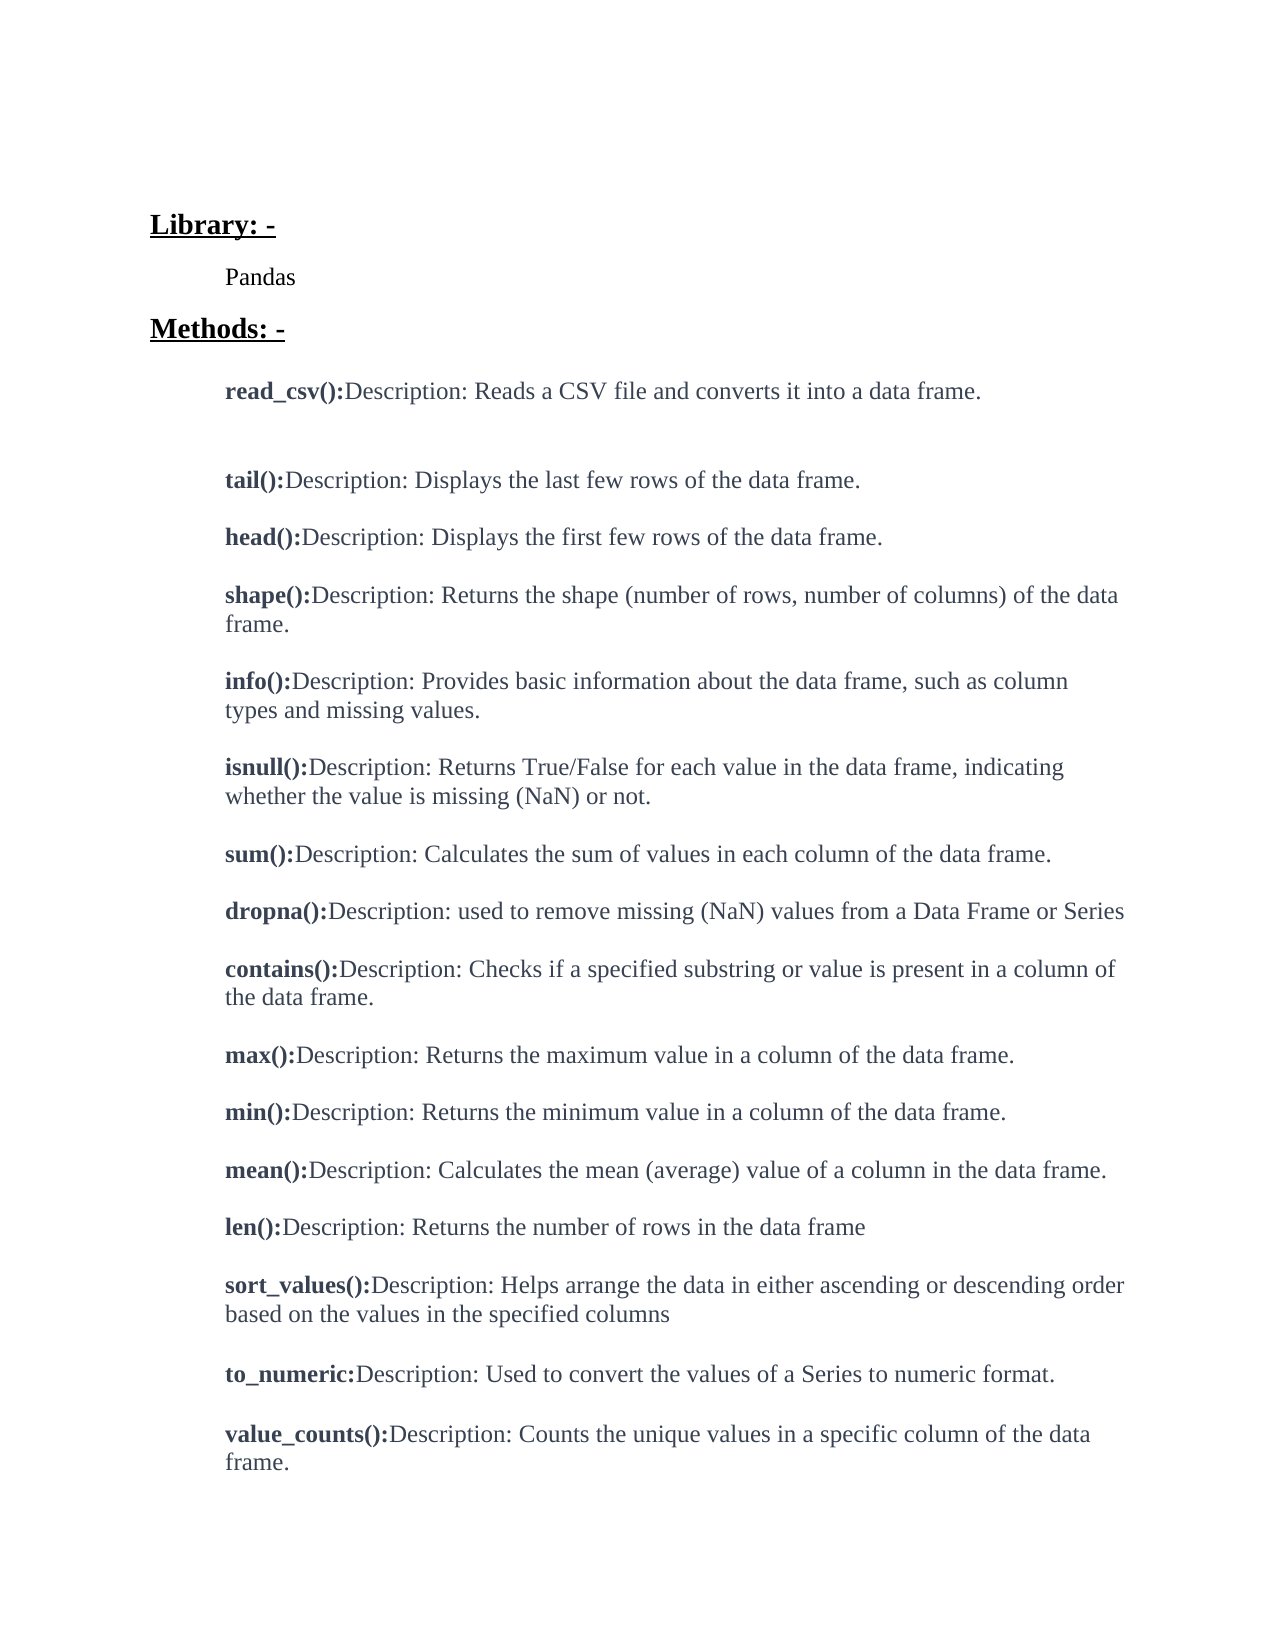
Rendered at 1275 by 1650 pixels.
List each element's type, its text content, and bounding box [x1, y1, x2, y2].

text Library: - [150, 207, 1125, 241]
text max():Description: Returns the maximum value in a column of the data frame. [225, 1040, 1125, 1069]
text Methods: - [150, 311, 1125, 345]
text sum():Description: Calculates the sum of values in each column of the data frame. [225, 839, 1125, 867]
text shape():Description: Returns the shape (number of rows, number of columns) of the data frame. [225, 580, 1125, 637]
text read_csv():Description: Reads a CSV file and converts it into a data frame. [225, 376, 1125, 405]
text to_numeric:Description: Used to convert the values of a Series to numeric format. [225, 1359, 1125, 1387]
text Pandas [225, 262, 1125, 291]
text contains():Description: Checks if a specified substring or value is present in a column of the data frame. [225, 954, 1125, 1011]
text len():Description: Returns the number of rows in the data frame [225, 1212, 1125, 1241]
text mean():Description: Calculates the mean (average) value of a column in the data frame. [225, 1155, 1125, 1184]
text sort_values():Description: Helps arrange the data in either ascending or descending order based on the values in the specified columns [225, 1270, 1125, 1327]
text value_counts():Description: Counts the unique values in a specific column of the data frame. [225, 1419, 1125, 1476]
text head():Description: Displays the first few rows of the data frame. [225, 522, 1125, 551]
text min():Description: Returns the minimum value in a column of the data frame. [225, 1097, 1125, 1126]
text dropna():Description: used to remove missing (NaN) values from a Data Frame or Series [225, 896, 1125, 925]
text info():Description: Provides basic information about the data frame, such as column types and missing values. [225, 666, 1125, 724]
text tail():Description: Displays the last few rows of the data frame. [225, 465, 1125, 494]
text isnull():Description: Returns True/False for each value in the data frame, indicating whether the value is missing (NaN) or not. [225, 752, 1125, 810]
